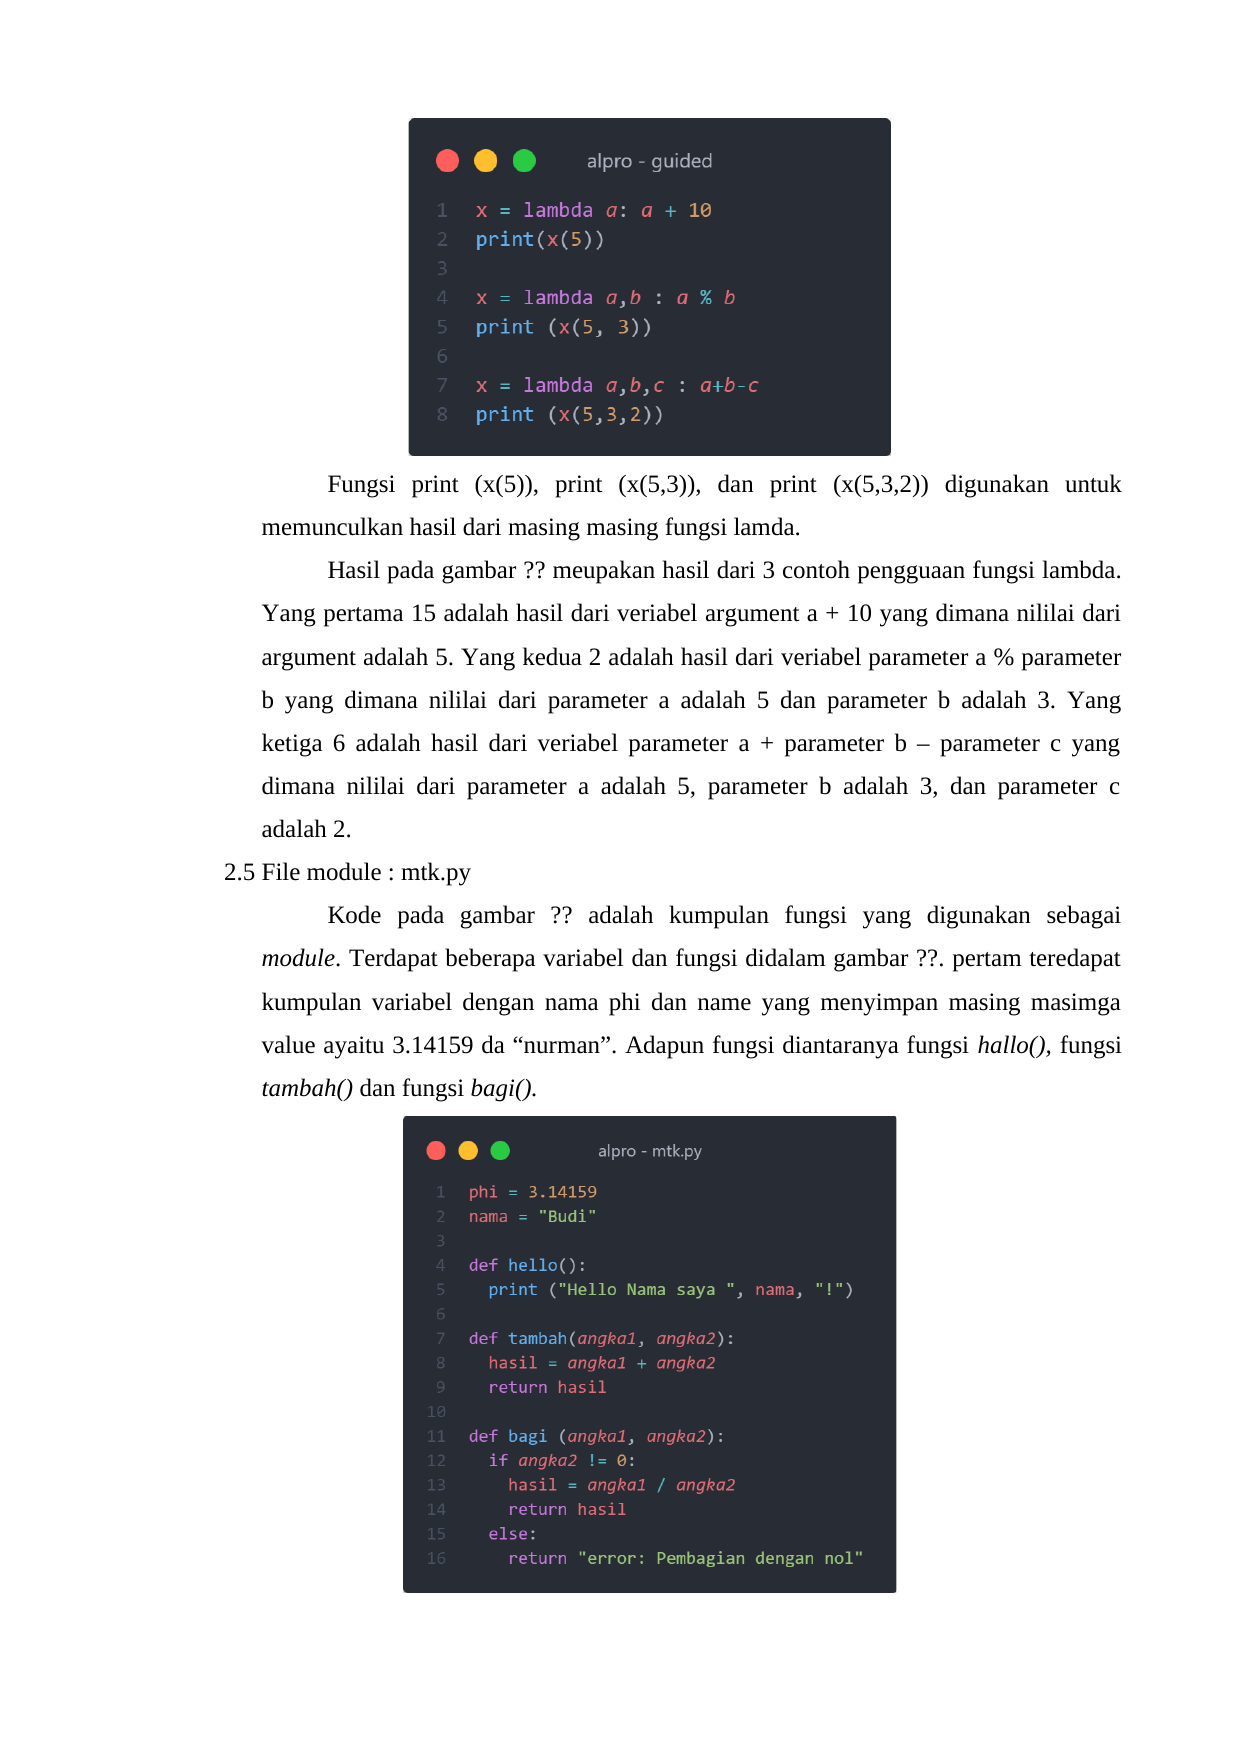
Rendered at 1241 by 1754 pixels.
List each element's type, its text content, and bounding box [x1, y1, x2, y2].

picture [403, 1116, 897, 1593]
list Kode pada gambar ?? adalah kumpulan fungsi yang digunakan sebagai module. Terdapat beberapa variabel dan fungsi didalam gambar ??. pertam teredapat kumpulan variabel dengan nama phi dan name yang menyimpan masing masimga value ayaitu 3.14159 da “nurman”. Adapun fungsi diantaranya fungsi hallo(), fungsi tambah() dan fungsi bagi(). [261, 900, 1122, 1102]
list Hasil pada gambar ?? meupakan hasil dari 3 contoh pengguaan fungsi lambda. Yang pertama 15 adalah hasil dari veriabel argument a + 10 yang dimana nililai dari argument adalah 5. Yang kedua 2 adalah hasil dari veriabel parameter a % parameter b yang dimana nililai dari parameter a adalah 5 dan parameter b adalah 3. Yang ketiga 6 adalah hasil dari veriabel parameter a + parameter b – parameter c yang dimana nililai dari parameter a adalah 5, parameter b adalah 3, dan parameter c adalah 2. [261, 555, 1122, 843]
list File module : mtk.py [224, 857, 1122, 886]
list Fungsi print (x(5)), print (x(5,3)), dan print (x(5,3,2)) digunakan untuk memunculkan hasil dari masing masing fungsi lamda. [261, 469, 1122, 541]
picture [408, 118, 891, 456]
